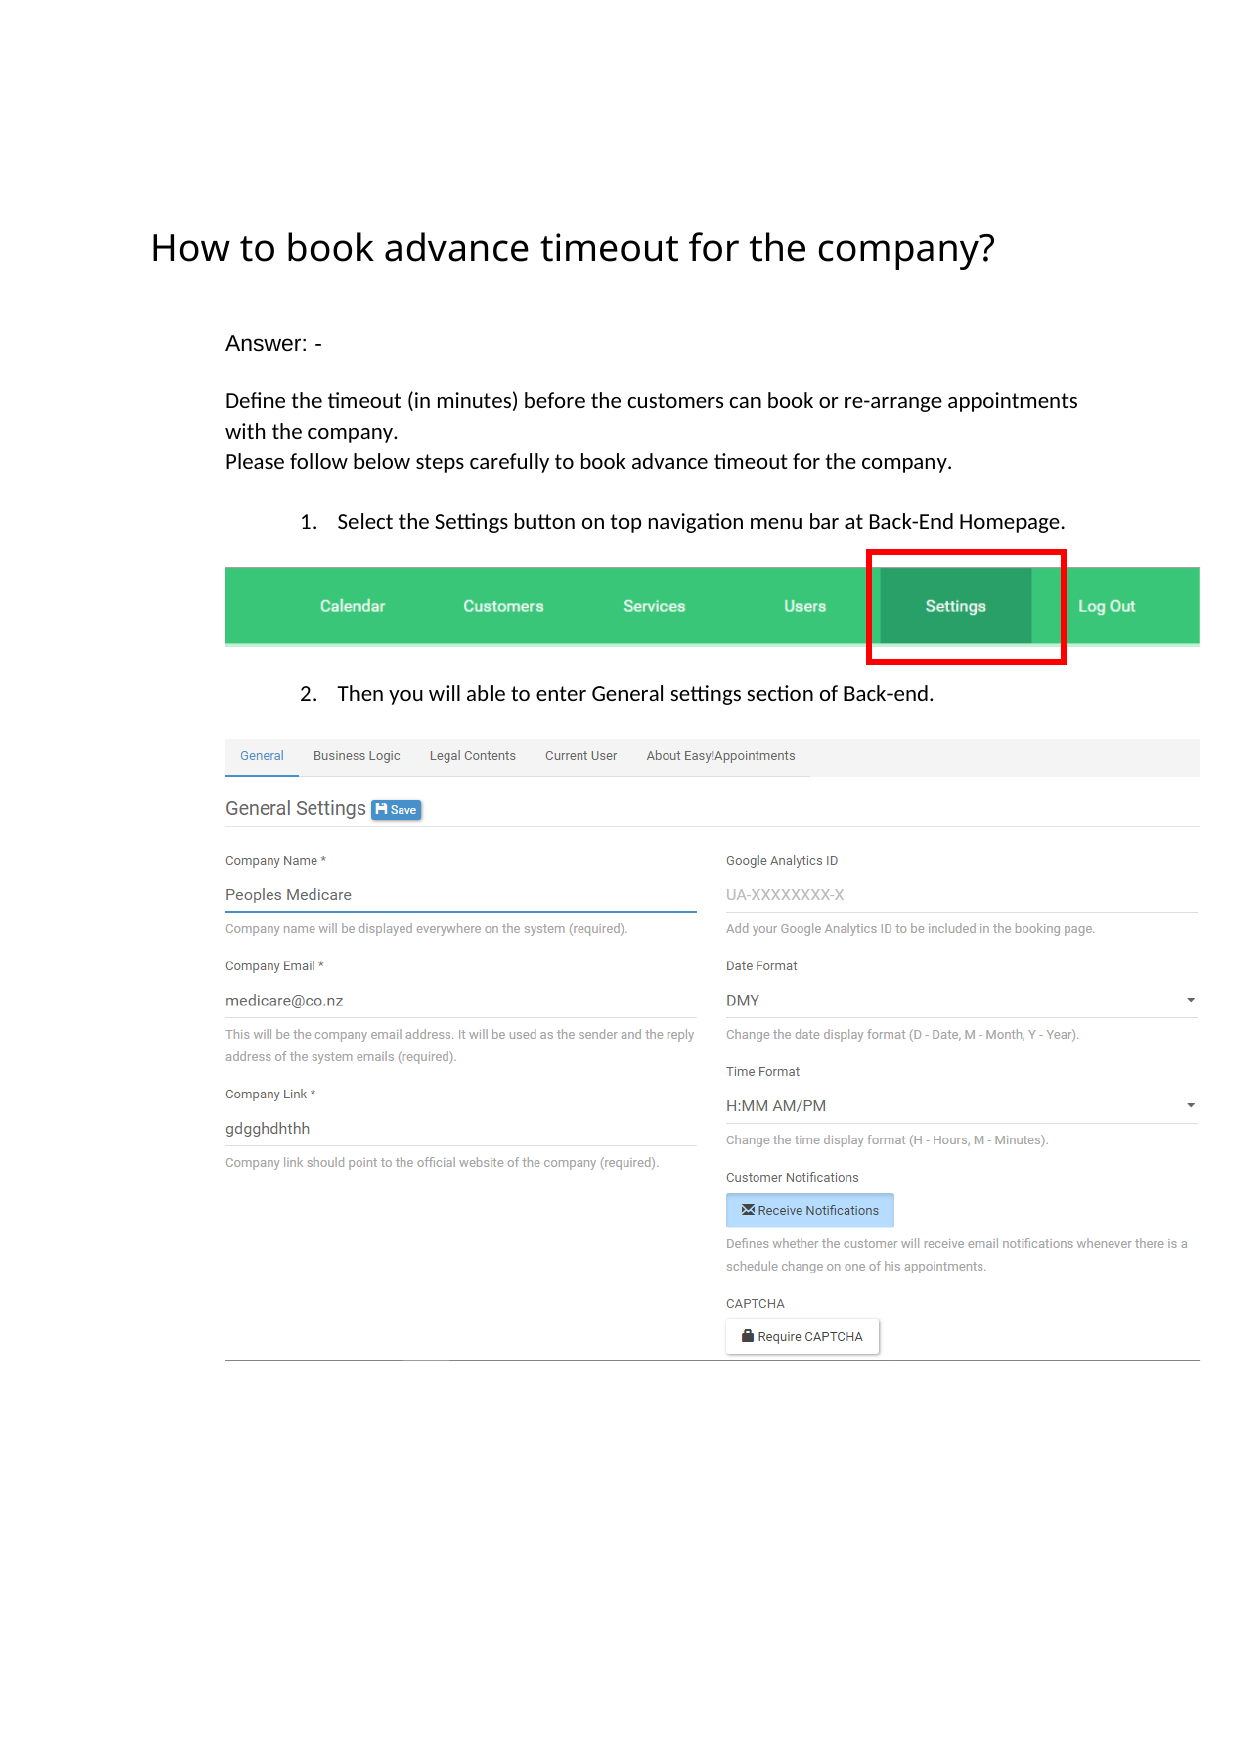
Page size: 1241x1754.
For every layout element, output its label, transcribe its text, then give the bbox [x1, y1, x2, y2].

picture [1067, 567, 1200, 647]
list Please follow below steps carefully to book advance timeout for the company. [225, 447, 1090, 475]
picture [225, 739, 1200, 1361]
list Then you will able to enter General settings section of Back-end. [300, 679, 1090, 707]
subtitle How to book advance timeout for the company? [150, 222, 1090, 273]
picture [872, 567, 1061, 647]
picture [225, 567, 866, 647]
list Define the timeout (in minutes) before the customers can book or re-arrange appointments with the company. [225, 387, 1090, 445]
list Answer: - [225, 330, 1090, 356]
list Select the Settings button on top navigation menu bar at Back-End Homepage. [300, 507, 1090, 535]
